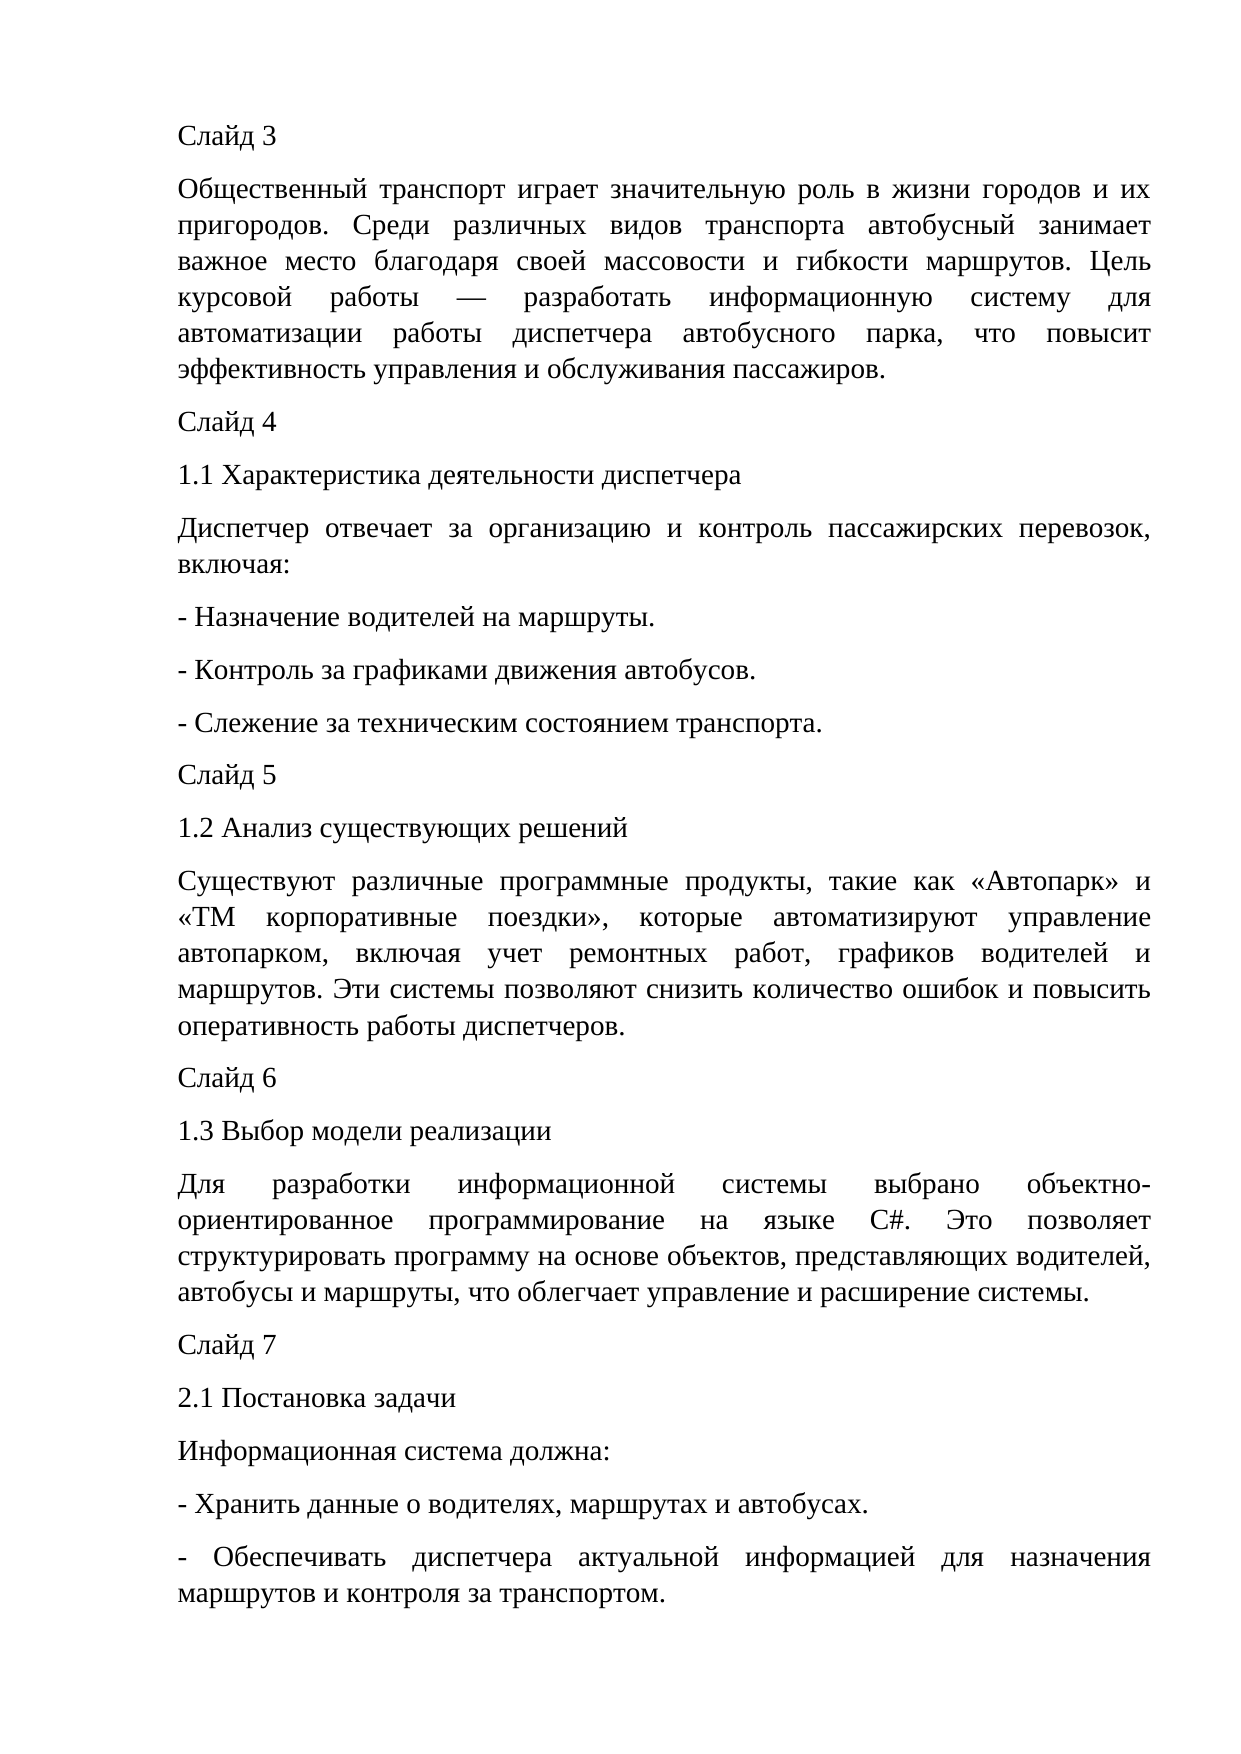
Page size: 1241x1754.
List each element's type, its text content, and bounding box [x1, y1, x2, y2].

text Слайд 4 [177, 404, 1152, 438]
text Информационная система должна: [177, 1433, 1152, 1467]
text Общественный транспорт играет значительную роль в жизни городов и их пригородов. Среди различных видов транспорта автобусный занимает важное место благодаря своей массовости и гибкости маршрутов. Цель курсовой работы — разработать информационную систему для автоматизации работы диспетчера автобусного парка, что повысит эффективность управления и обслуживания пассажиров. [177, 171, 1152, 385]
text 1.2 Анализ существующих решений [177, 810, 1152, 844]
text Слайд 6 [177, 1061, 1152, 1094]
text - Слежение за техническим состоянием транспорта. [177, 705, 1152, 738]
text Слайд 7 [177, 1327, 1152, 1361]
text 1.1 Характеристика деятельности диспетчера [177, 457, 1152, 491]
text 2.1 Постановка задачи [177, 1380, 1152, 1414]
text Диспетчер отвечает за организацию и контроль пассажирских перевозок, включая: [177, 510, 1152, 580]
text Слайд 5 [177, 757, 1152, 791]
text 1.3 Выбор модели реализации [177, 1113, 1152, 1147]
text Существуют различные программные продукты, такие как «Автопарк» и «ТМ корпоративные поездки», которые автоматизируют управление автопарком, включая учет ремонтных работ, графиков водителей и маршрутов. Эти системы позволяют снизить количество ошибок и повысить оперативность работы диспетчеров. [177, 863, 1152, 1041]
text - Обеспечивать диспетчера актуальной информацией для назначения маршрутов и контроля за транспортом. [177, 1539, 1152, 1608]
text Слайд 3 [177, 118, 1152, 152]
text Для разработки информационной системы выбрано объектно-ориентированное программирование на языке C#. Это позволяет структурировать программу на основе объектов, представляющих водителей, автобусы и маршруты, что облегчает управление и расширение системы. [177, 1166, 1152, 1308]
text - Назначение водителей на маршруты. [177, 599, 1152, 633]
text - Хранить данные о водителях, маршрутах и автобусах. [177, 1486, 1152, 1519]
text - Контроль за графиками движения автобусов. [177, 652, 1152, 685]
